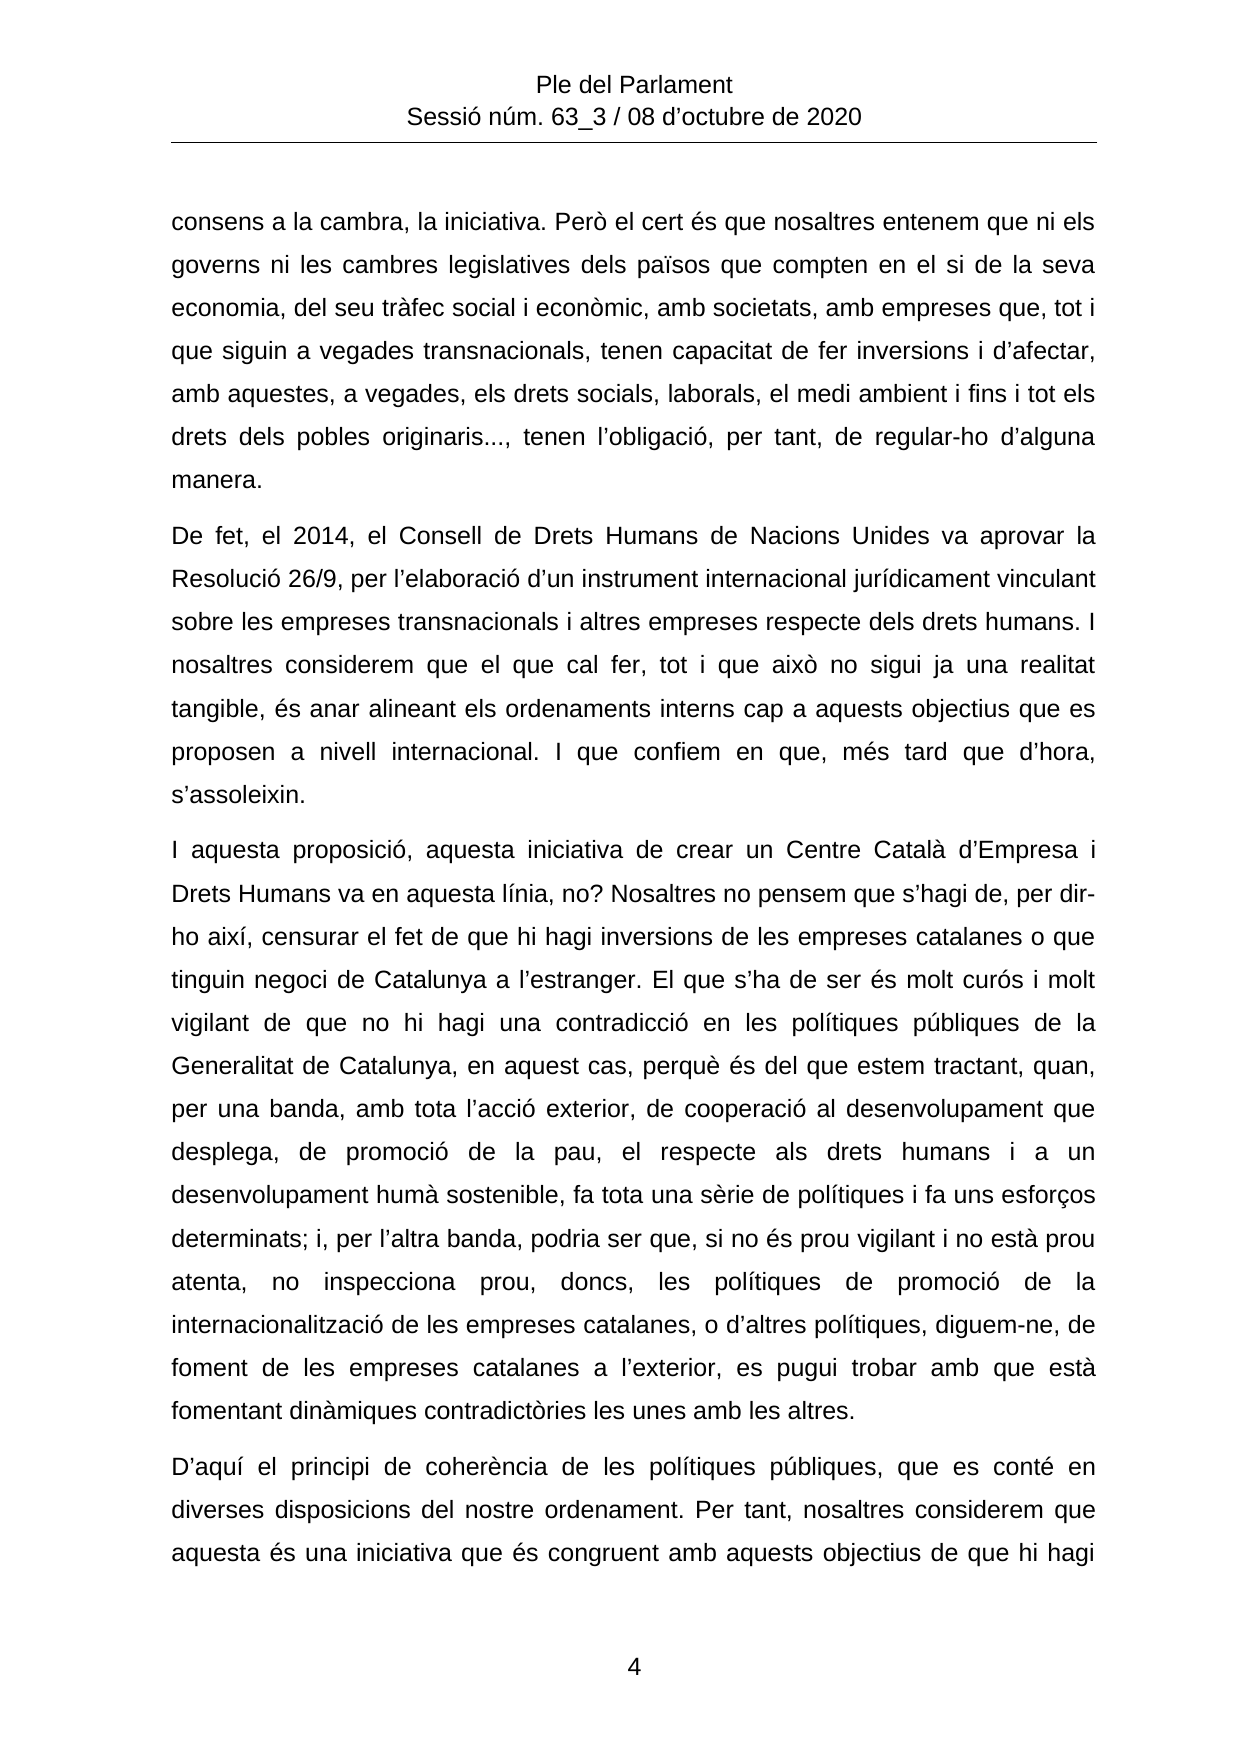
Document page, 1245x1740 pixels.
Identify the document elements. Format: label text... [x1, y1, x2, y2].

text De fet, el 2014, el Consell de Drets Humans de Nacions Unides va aprovar la Resolució 26/9, per l’elaboració d’un instrument internacional jurídicament vinculant sobre les empreses transnacionals i altres empreses respecte dels drets humans. I nosaltres considerem que el que cal fer, tot i que això no sigui ja una realitat tangible, és anar alineant els ordenaments interns cap a aquests objectius que es proposen a nivell internacional. I que confiem en que, més tard que d’hora, s’assoleixin. [171, 521, 1097, 809]
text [171, 1452, 1097, 1567]
text I aquesta proposició, aquesta iniciativa de crear un Centre Català d’Empresa i Drets Humans va en aquesta línia, no? Nosaltres no pensem que s’hagi de, per dir-ho així, censurar el fet de que hi hagi inversions de les empreses catalanes o que tinguin negoci de Catalunya a l’estranger. El que s’ha de ser és molt curós i molt vigilant de que no hi hagi una contradicció en les polítiques públiques de la Generalitat de Catalunya, en aquest cas, perquè és del que estem tractant, quan, per una banda, amb tota l’acció exterior, de cooperació al desenvolupament que desplega, de promoció de la pau, el respecte als drets humans i a un desenvolupament humà sostenible, fa tota una sèrie de polítiques i fa uns esforços determinats; i, per l’altra banda, podria ser que, si no és prou vigilant i no està prou atenta, no inspecciona prou, doncs, les polítiques de promoció de la internacionalització de les empreses catalanes, o d’altres polítiques, diguem-ne, de foment de les empreses catalanes a l’exterior, es pugui trobar amb que està fomentant dinàmiques contradictòries les unes amb les altres. [171, 836, 1097, 1425]
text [171, 207, 1097, 494]
